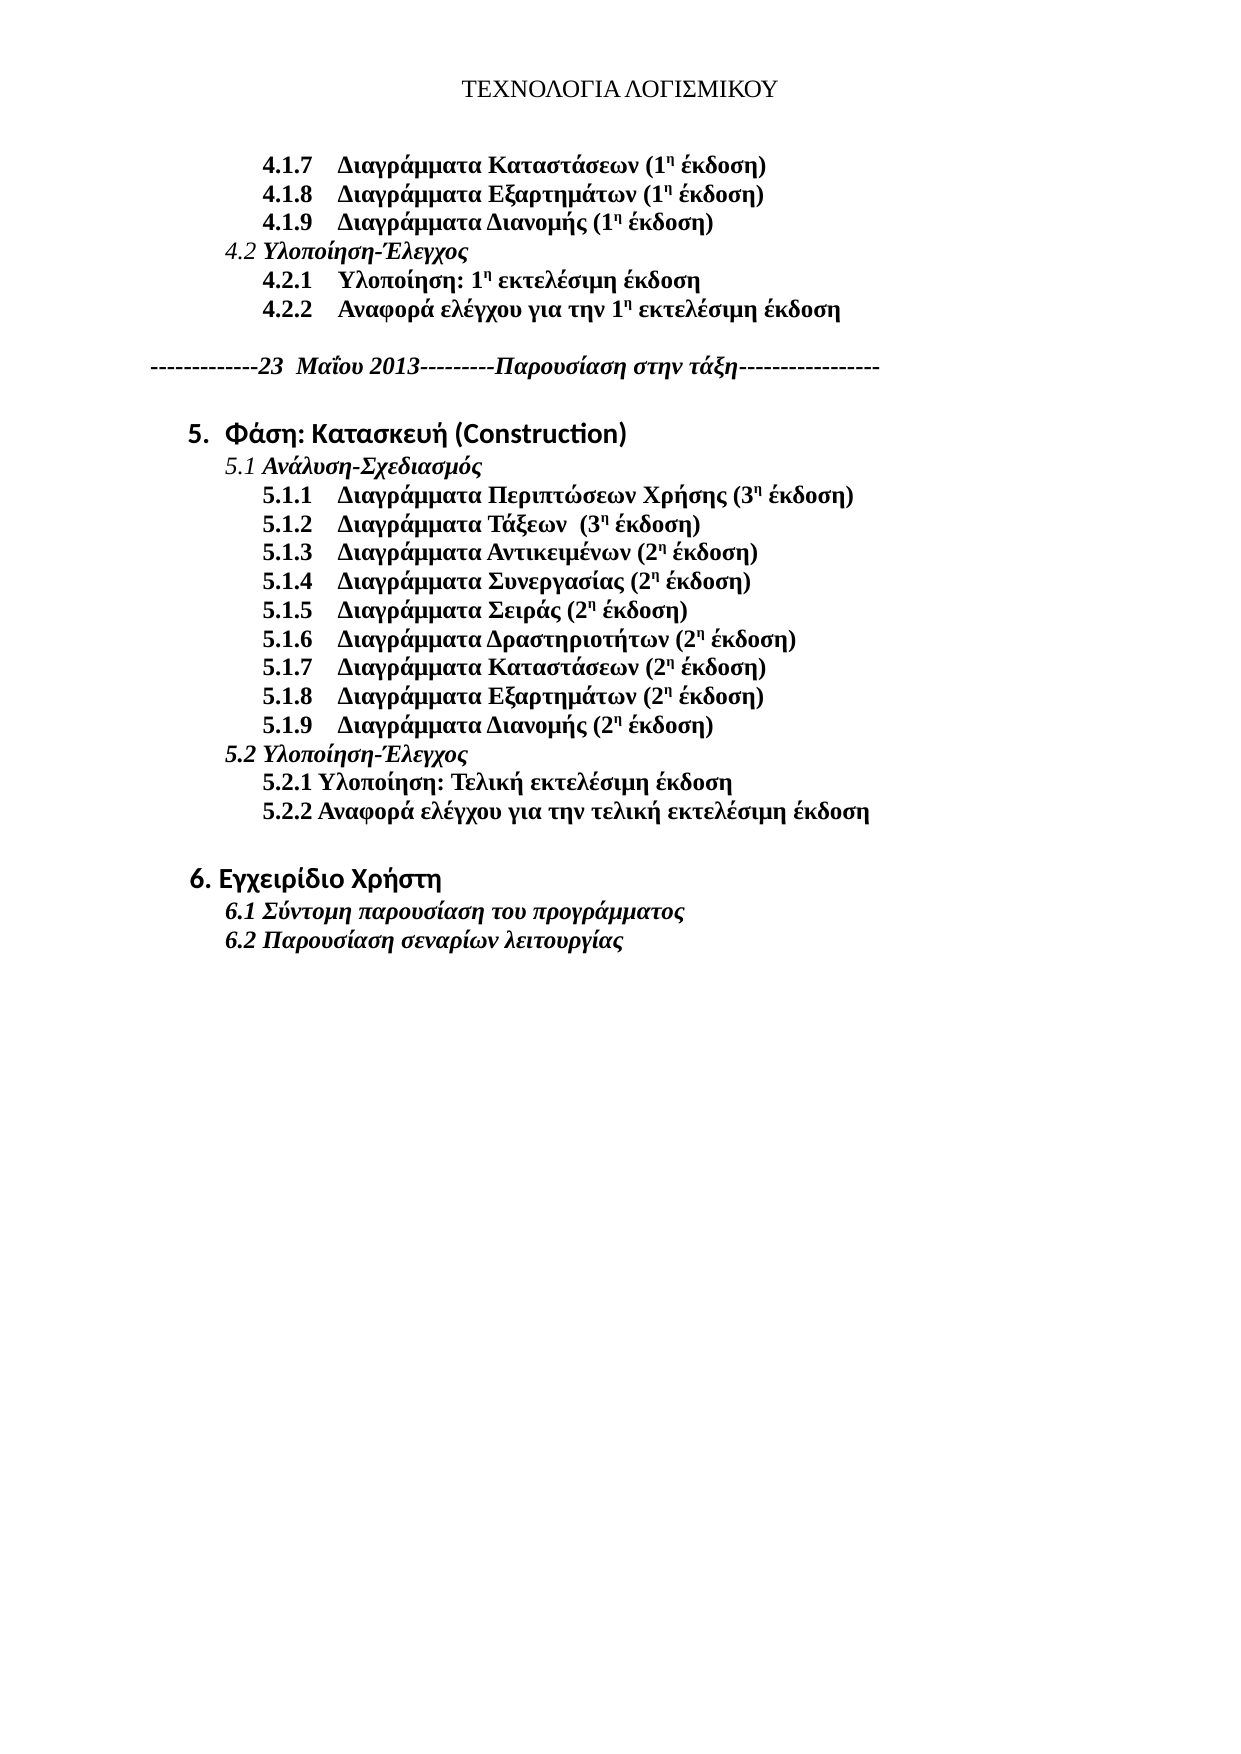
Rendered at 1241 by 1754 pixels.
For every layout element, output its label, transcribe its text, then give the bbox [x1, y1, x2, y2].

list Αναφορά ελέγχου για την 1η εκτελέσιμη έκδοση [262, 294, 1090, 322]
text 5.2.2 Αναφορά ελέγχου για την τελική εκτελέσιμη έκδοση [262, 796, 1090, 825]
list Παρουσίαση σεναρίων λειτουργίας [225, 925, 1090, 954]
text 6. Εγχειρίδιο Χρήστη [150, 861, 1090, 896]
list Υλοποίηση-Έλεγχος [225, 236, 1090, 265]
list Σύντομη παρουσίαση του προγράμματος [225, 896, 1090, 925]
list Διαγράμματα Δραστηριοτήτων (2η έκδοση) [262, 624, 1090, 652]
list Διαγράμματα Αντικειμένων (2η έκδοση) [262, 537, 1090, 566]
list Φάση: Κατασκευή (Construction) [187, 416, 1090, 451]
list Διαγράμματα Σειράς (2η έκδοση) [262, 595, 1090, 624]
text 5.2.1 Υλοποίηση: Τελική εκτελέσιμη έκδοση [262, 767, 1090, 796]
list Διαγράμματα Τάξεων (3η έκδοση) [262, 509, 1090, 537]
list Διαγράμματα Περιπτώσεων Χρήσης (3η έκδοση) [262, 480, 1090, 509]
list Διαγράμματα Καταστάσεων (1η έκδοση) [262, 150, 1090, 179]
list Διαγράμματα Καταστάσεων (2η έκδοση) [262, 652, 1090, 681]
text 5.2 Υλοποίηση-Έλεγχος [225, 739, 1090, 767]
text -------------23 Μαΐου 2013---------Παρουσίαση στην τάξη----------------- [150, 351, 1090, 380]
list Υλοποίηση: 1η εκτελέσιμη έκδοση [262, 265, 1090, 294]
list Διαγράμματα Εξαρτημάτων (2η έκδοση) [262, 681, 1090, 710]
list Διαγράμματα Συνεργασίας (2η έκδοση) [262, 566, 1090, 595]
list Διαγράμματα Διανομής (2η έκδοση) [262, 710, 1090, 739]
list Διαγράμματα Εξαρτημάτων (1η έκδοση) [262, 179, 1090, 207]
list Διαγράμματα Διανομής (1η έκδοση) [262, 207, 1090, 236]
list Ανάλυση-Σχεδιασμός [225, 451, 1090, 480]
